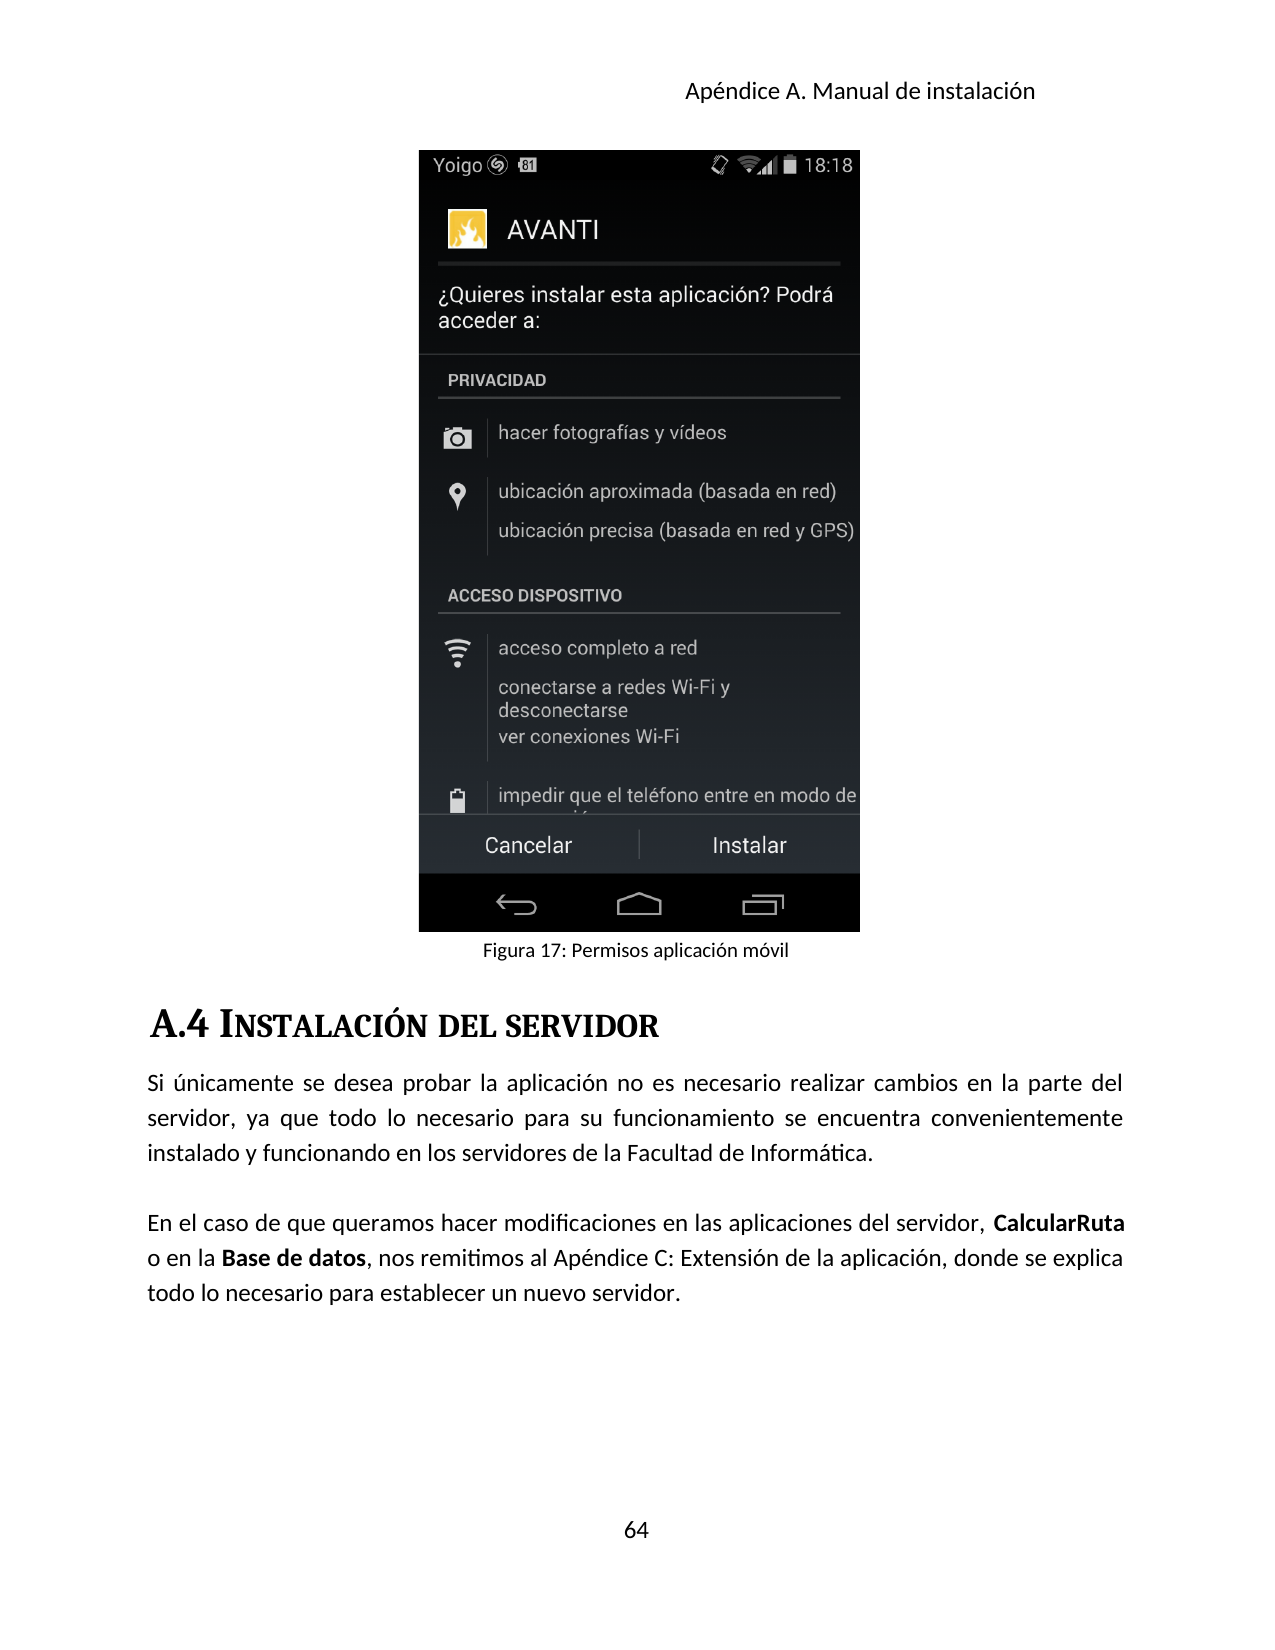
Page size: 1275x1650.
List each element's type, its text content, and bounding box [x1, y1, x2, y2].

text En el caso de que queramos hacer modificaciones en las aplicaciones del servidor, CalcularRuta o en la Base de datos, nos remitimos al Apéndice C: Extensión de la aplicación, donde se explica todo lo necesario para establecer un nuevo servidor. [147, 1207, 1125, 1308]
picture [418, 150, 860, 932]
text Si únicamente se desea probar la aplicación no es necesario realizar cambios en la parte del servidor, ya que todo lo necesario para su funcionamiento se encuentra convenientemente instalado y funcionando en los servidores de la Facultad de Informática. [147, 1067, 1125, 1168]
subtitle A.4 Instalación del servidor [150, 1000, 1125, 1048]
